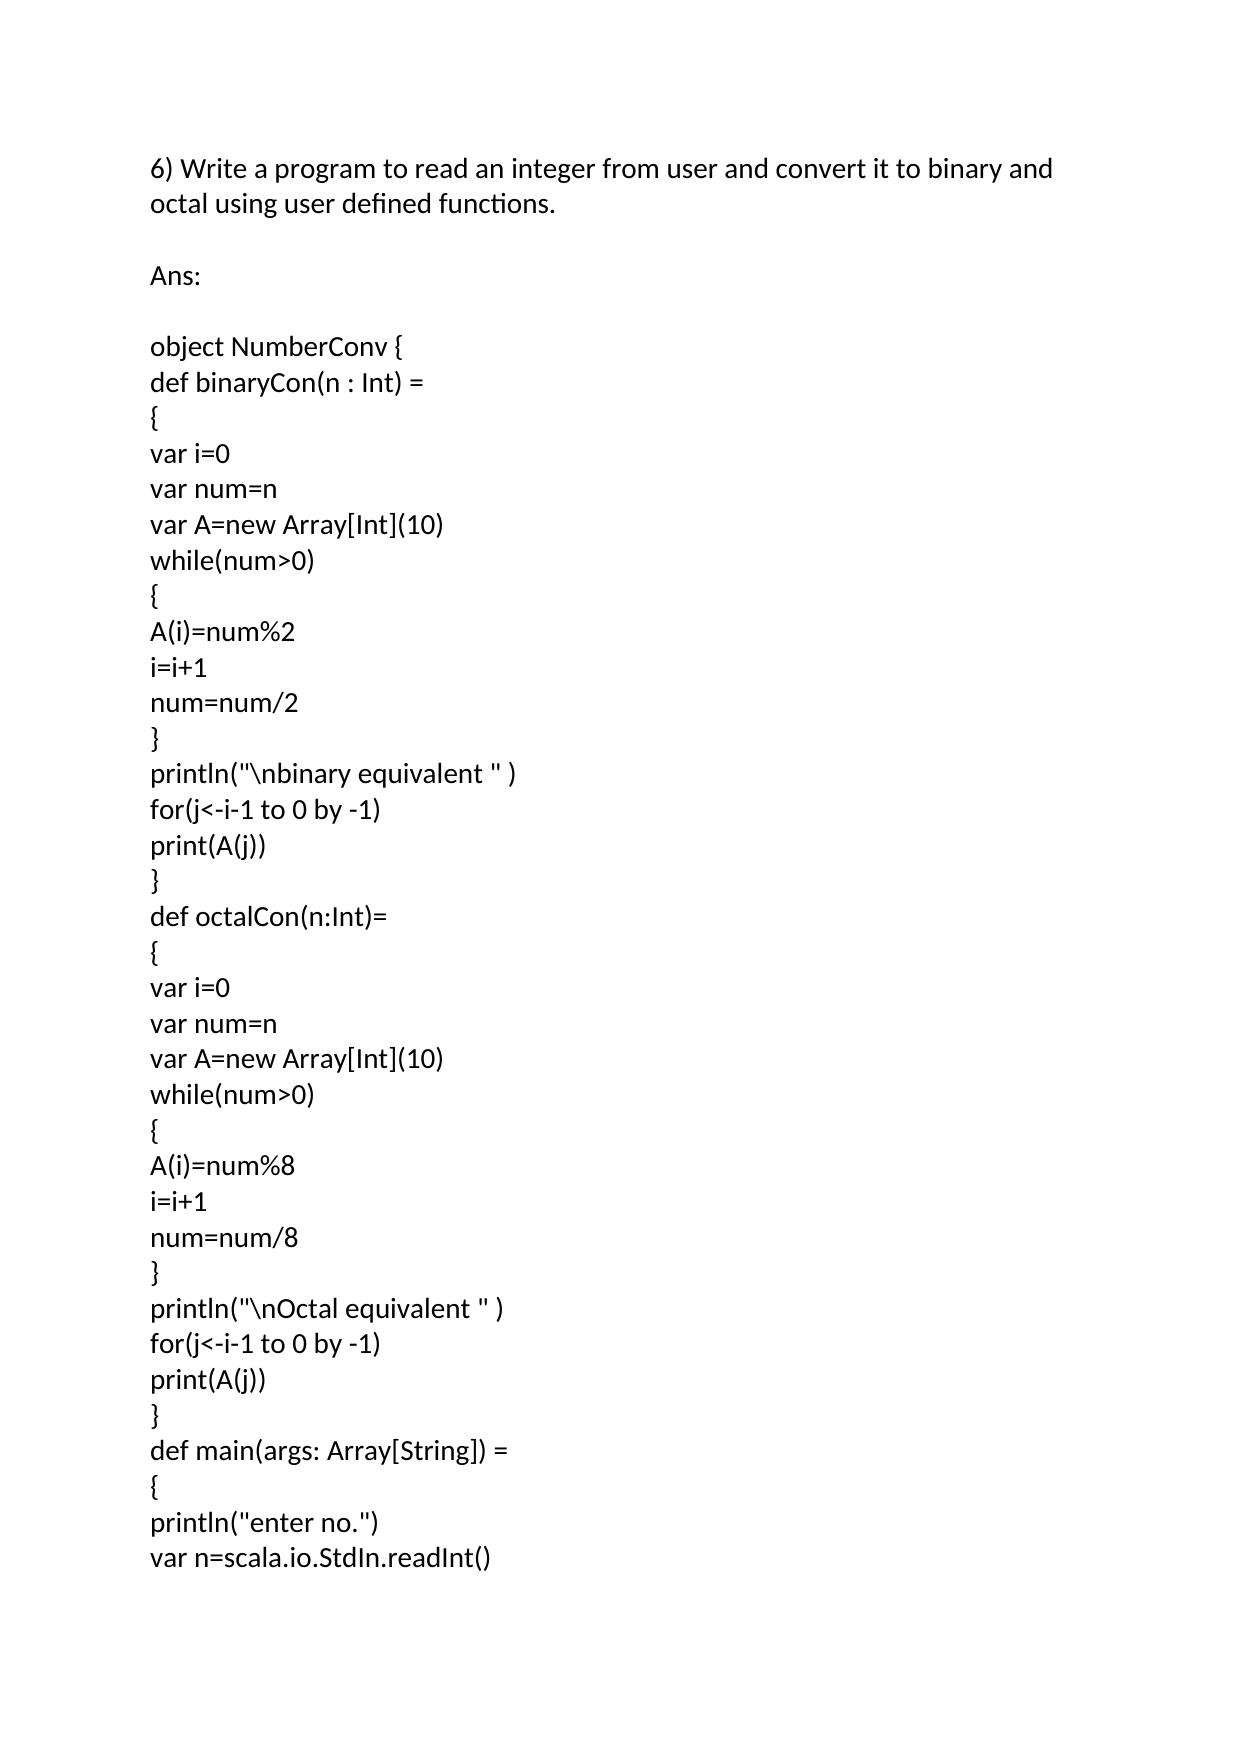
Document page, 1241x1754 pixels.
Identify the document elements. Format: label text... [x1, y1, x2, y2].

text println("\nbinary equivalent " ) [150, 756, 1090, 791]
text { [150, 399, 1090, 435]
text { [150, 934, 1090, 969]
text while(num>0) [150, 542, 1090, 577]
text while(num>0) [150, 1076, 1090, 1112]
text { [150, 577, 1090, 613]
text for(j<-i-1 to 0 by -1) [150, 1326, 1090, 1361]
text for(j<-i-1 to 0 by -1) [150, 791, 1090, 827]
text A(i)=num%8 [150, 1147, 1090, 1183]
text } [150, 720, 1090, 756]
text var A=new Array[Int](10) [150, 1041, 1090, 1076]
text var A=new Array[Int](10) [150, 506, 1090, 542]
text i=i+1 [150, 1183, 1090, 1219]
text def main(args: Array[String]) = [150, 1432, 1090, 1468]
text { [150, 1468, 1090, 1504]
text var n=scala.io.StdIn.readInt() [150, 1539, 1090, 1575]
text num=num/2 [150, 684, 1090, 720]
text print(A(j)) [150, 1361, 1090, 1397]
text print(A(j)) [150, 827, 1090, 862]
text object NumberConv { [150, 328, 1090, 364]
text def binaryCon(n : Int) = [150, 364, 1090, 399]
text i=i+1 [150, 649, 1090, 684]
text 6) Write a program to read an integer from user and convert it to binary and octal using user defined functions. [150, 150, 1090, 221]
text } [150, 1254, 1090, 1290]
text Ans: [150, 257, 1090, 292]
text num=num/8 [150, 1219, 1090, 1254]
text A(i)=num%2 [150, 613, 1090, 649]
text println("\nOctal equivalent " ) [150, 1290, 1090, 1326]
text var i=0 [150, 435, 1090, 471]
text } [150, 1397, 1090, 1432]
text { [150, 1112, 1090, 1147]
text } [150, 862, 1090, 898]
text var num=n [150, 1005, 1090, 1041]
text def octalCon(n:Int)= [150, 898, 1090, 934]
text var num=n [150, 471, 1090, 506]
text println("enter no.") [150, 1504, 1090, 1539]
text var i=0 [150, 969, 1090, 1005]
